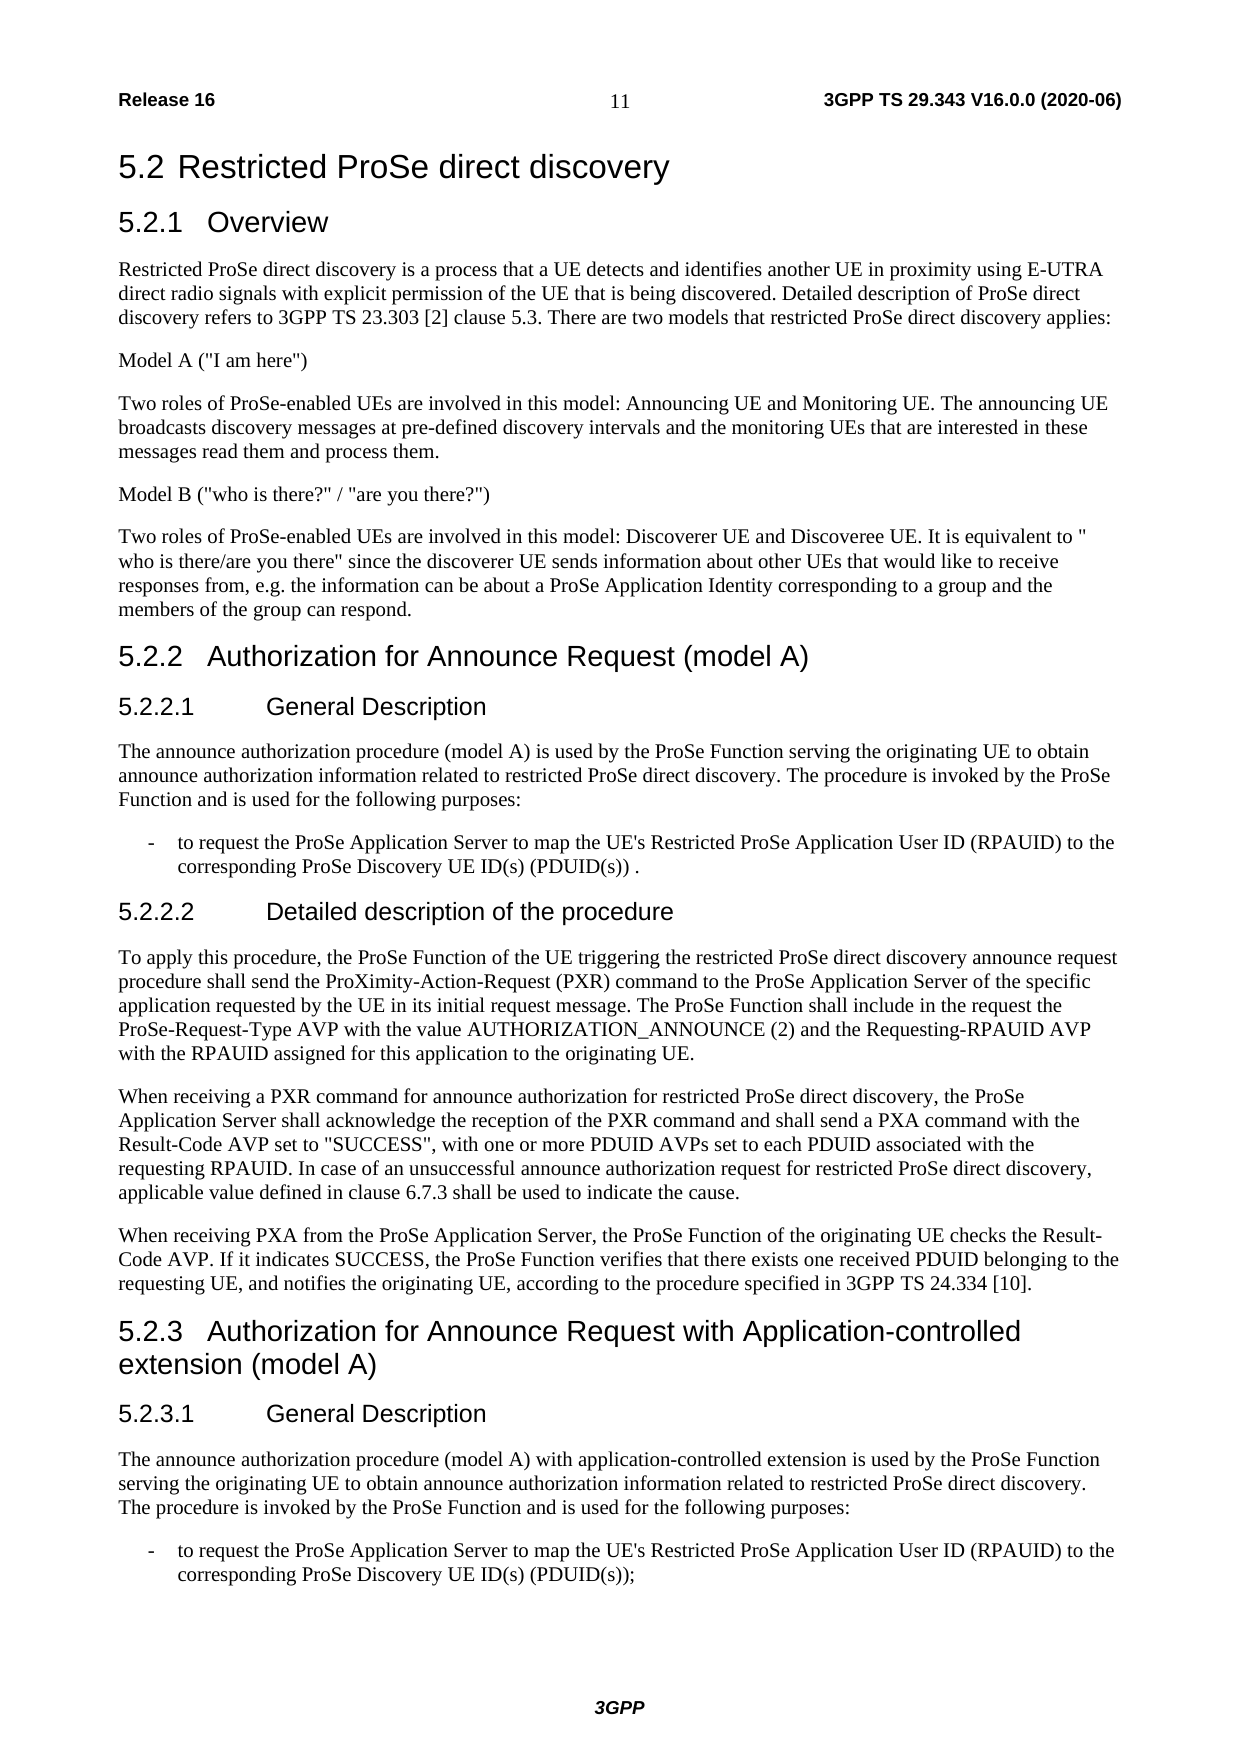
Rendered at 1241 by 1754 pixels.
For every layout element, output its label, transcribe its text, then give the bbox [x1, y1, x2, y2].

text The announce authorization procedure (model A) is used by the ProSe Function serving the originating UE to obtain announce authorization information related to restricted ProSe direct discovery. The procedure is invoked by the ProSe Function and is used for the following purposes: [118, 739, 1122, 811]
subtitle 5.2.2 Authorization for Announce Request (model A) [118, 639, 1122, 673]
text Restricted ProSe direct discovery is a process that a UE detects and identifies another UE in proximity using E-UTRA direct radio signals with explicit permission of the UE that is being discovered. Detailed description of ProSe direct discovery refers to 3GPP TS 23.303 [2] clause 5.3. There are two models that restricted ProSe direct discovery applies: [118, 257, 1122, 329]
subtitle 5.2 Restricted ProSe direct discovery [118, 147, 1122, 186]
text - to request the ProSe Application Server to map the UE's Restricted ProSe Application User ID (RPAUID) to the corresponding ProSe Discovery UE ID(s) (PDUID(s)) . [148, 830, 1122, 878]
subtitle 5.2.3.1 General Description [118, 1399, 1122, 1428]
text The announce authorization procedure (model A) with application-controlled extension is used by the ProSe Function serving the originating UE to obtain announce authorization information related to restricted ProSe direct discovery. The procedure is invoked by the ProSe Function and is used for the following purposes: [118, 1447, 1122, 1519]
text When receiving PXA from the ProSe Application Server, the ProSe Function of the originating UE checks the Result-Code AVP. If it indicates SUCCESS, the ProSe Function verifies that there exists one received PDUID belonging to the requesting UE, and notifies the originating UE, according to the procedure specified in 3GPP TS 24.334 [10]. [118, 1223, 1122, 1295]
text To apply this procedure, the ProSe Function of the UE triggering the restricted ProSe direct discovery announce request procedure shall send the ProXimity-Action-Request (PXR) command to the ProSe Application Server of the specific application requested by the UE in its initial request message. The ProSe Function shall include in the request the ProSe-Request-Type AVP with the value AUTHORIZATION_ANNOUNCE (2) and the Requesting-RPAUID AVP with the RPAUID assigned for this application to the originating UE. [118, 944, 1122, 1065]
text When receiving a PXR command for announce authorization for restricted ProSe direct discovery, the ProSe Application Server shall acknowledge the reception of the PXR command and shall send a PXA command with the Result-Code AVP set to "SUCCESS", with one or more PDUID AVPs set to each PDUID associated with the requesting RPAUID. In case of an unsuccessful announce authorization request for restricted ProSe direct discovery, applicable value defined in clause 6.7.3 shall be used to indicate the cause. [118, 1084, 1122, 1204]
text Two roles of ProSe-enabled UEs are involved in this model: Discoverer UE and Discoveree UE. It is equivalent to " who is there/are you there" since the discoverer UE sends information about other UEs that would like to receive responses from, e.g. the information can be about a ProSe Application Identity corresponding to a group and the members of the group can respond. [118, 524, 1122, 621]
subtitle 5.2.2.2 Detailed description of the procedure [118, 897, 1122, 926]
subtitle 5.2.1 Overview [118, 205, 1122, 238]
text - to request the ProSe Application Server to map the UE's Restricted ProSe Application User ID (RPAUID) to the corresponding ProSe Discovery UE ID(s) (PDUID(s)); [148, 1538, 1122, 1586]
text Model B ("who is there?" / "are you there?") [118, 482, 1122, 506]
subtitle 5.2.2.1 General Description [118, 692, 1122, 721]
subtitle 5.2.3 Authorization for Announce Request with Application-controlled extension (model A) [118, 1314, 1122, 1381]
text Model A ("I am here") [118, 348, 1122, 372]
text Two roles of ProSe-enabled UEs are involved in this model: Announcing UE and Monitoring UE. The announcing UE broadcasts discovery messages at pre-defined discovery intervals and the monitoring UEs that are interested in these messages read them and process them. [118, 391, 1122, 463]
